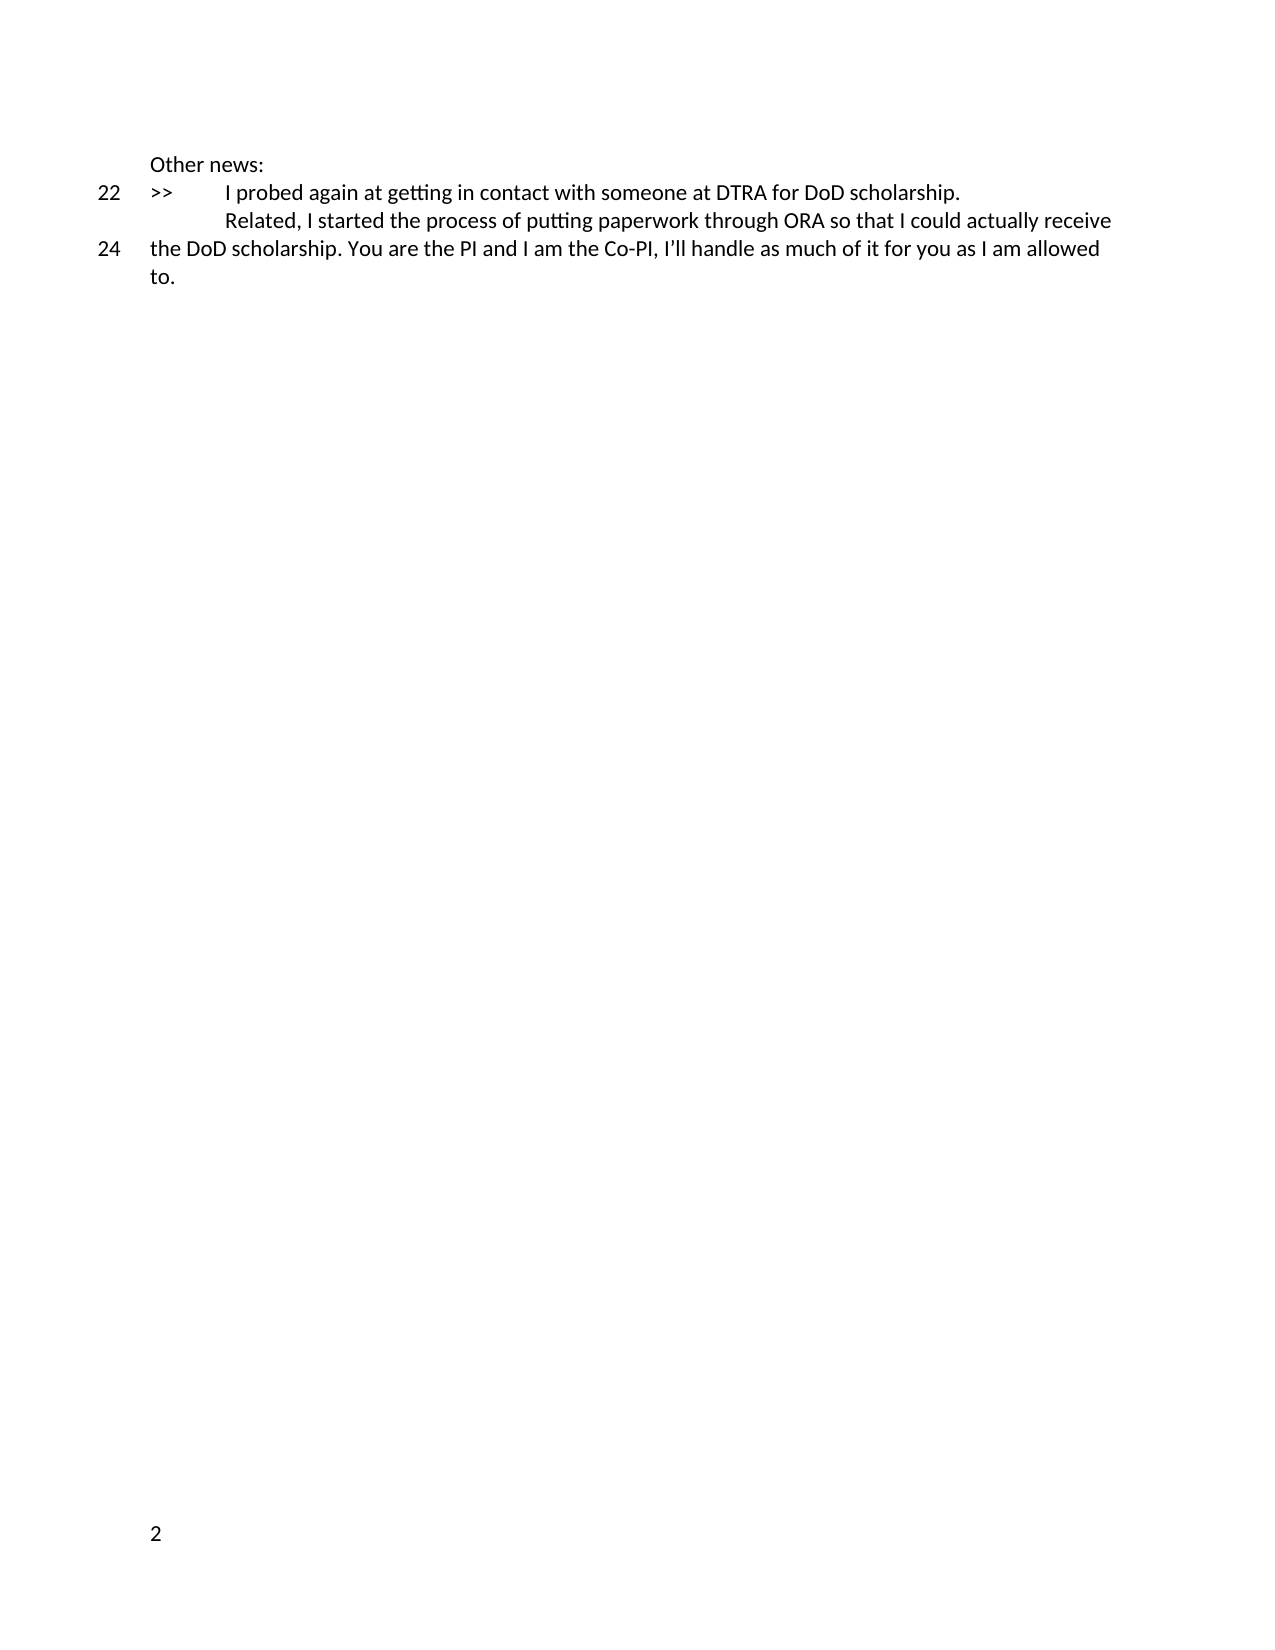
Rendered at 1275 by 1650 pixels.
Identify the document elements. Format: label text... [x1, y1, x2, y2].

text >> I probed again at getting in contact with someone at DTRA for DoD scholarship. [150, 178, 1125, 206]
text Other news: [150, 150, 1125, 178]
text Related, I started the process of putting paperwork through ORA so that I could actually receive the DoD scholarship. You are the PI and I am the Co-PI, I’ll handle as much of it for you as I am allowed to. [150, 206, 1125, 290]
